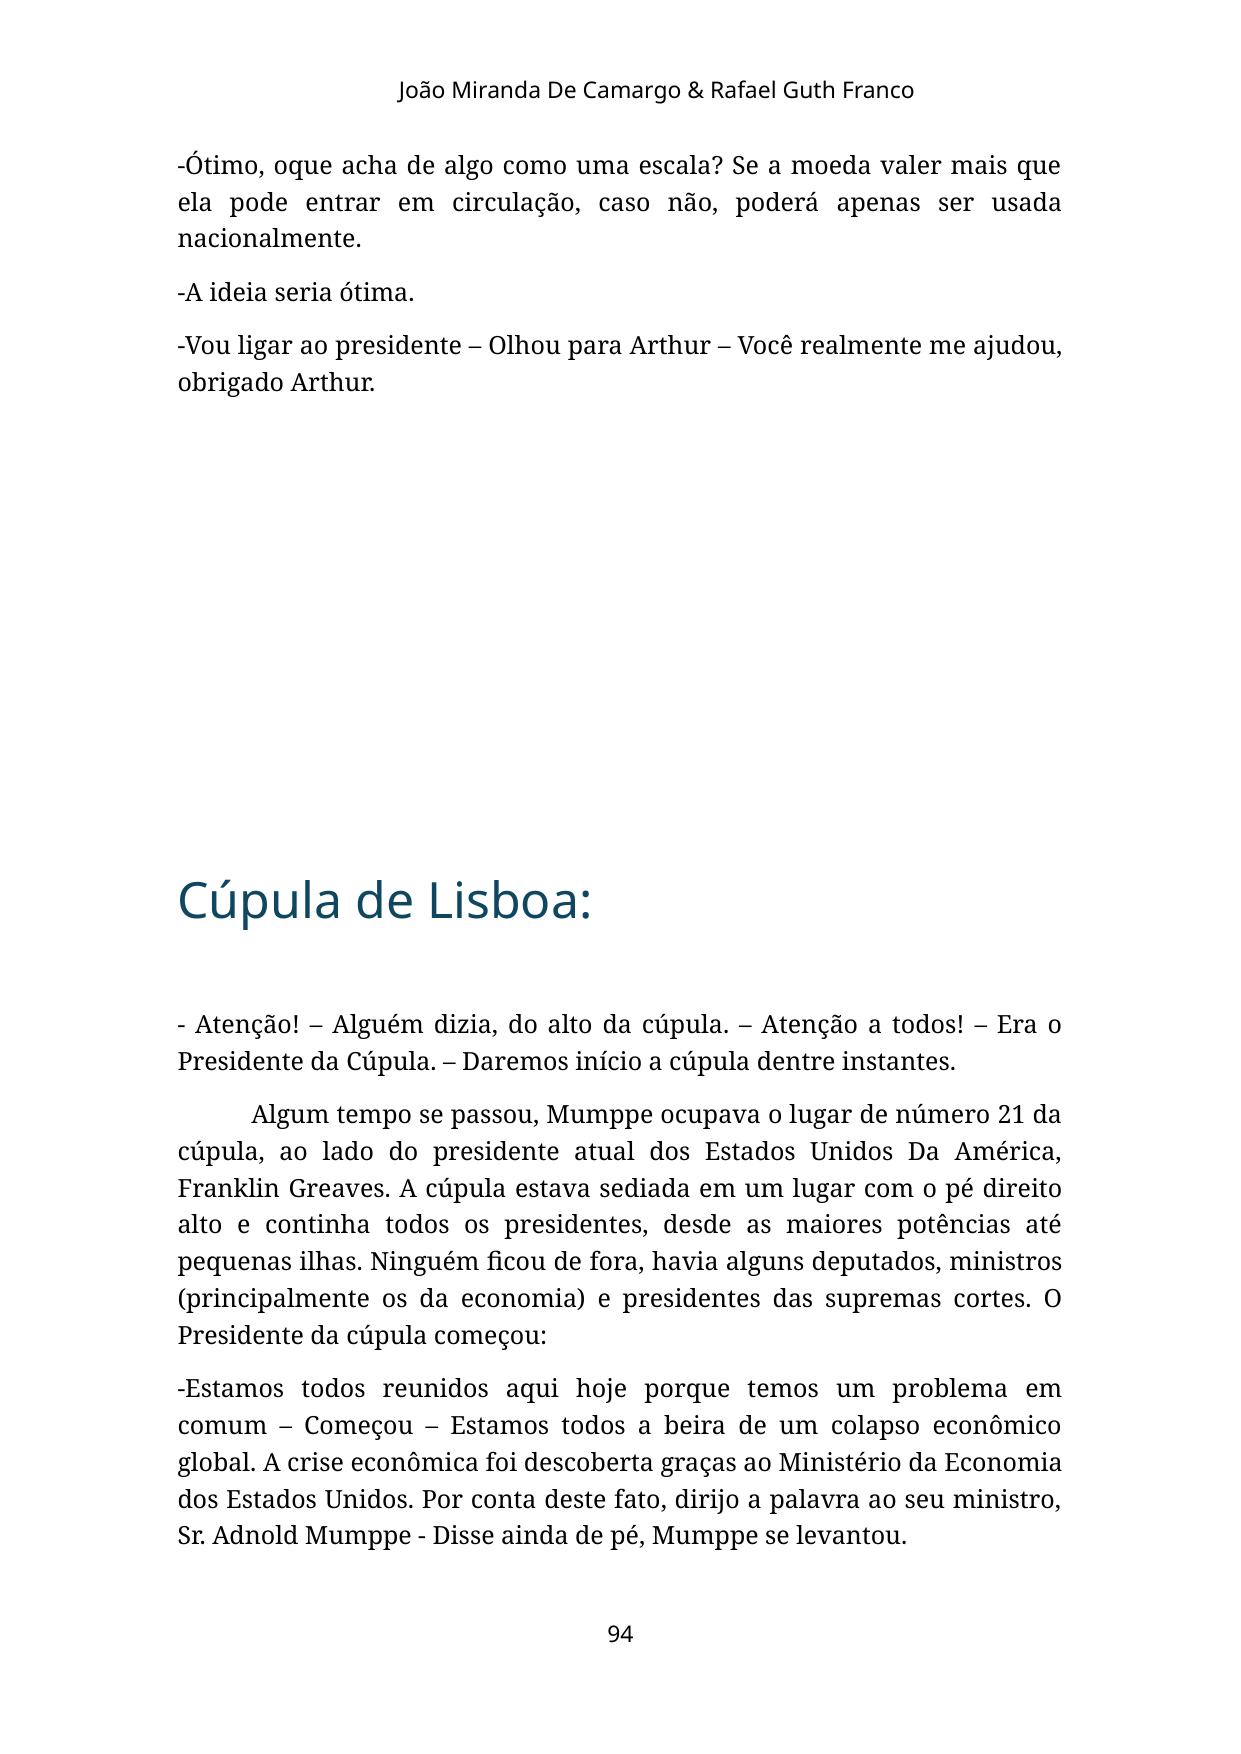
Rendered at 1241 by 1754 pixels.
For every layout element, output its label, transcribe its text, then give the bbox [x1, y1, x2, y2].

text - Atenção! – Alguém dizia, do alto da cúpula. – Atenção a todos! – Era o Presidente da Cúpula. – Daremos início a cúpula dentre instantes. [177, 1007, 1063, 1077]
subtitle Cúpula de Lisboa: [177, 865, 1063, 933]
text -Vou ligar ao presidente – Olhou para Arthur – Você realmente me ajudou, obrigado Arthur. [177, 328, 1063, 399]
text -A ideia seria ótima. [177, 274, 1063, 309]
text Algum tempo se passou, Mumppe ocupava o lugar de número 21 da cúpula, ao lado do presidente atual dos Estados Unidos Da América, Franklin Greaves. A cúpula estava sediada em um lugar com o pé direito alto e continha todos os presidentes, desde as maiores potências até pequenas ilhas. Ninguém ficou de fora, havia alguns deputados, ministros (principalmente os da economia) e presidentes das supremas cortes. O Presidente da cúpula começou: [177, 1097, 1063, 1352]
text -Estamos todos reunidos aqui hoje porque temos um problema em comum – Começou – Estamos todos a beira de um colapso econômico global. A crise econômica foi descoberta graças ao Ministério da Economia dos Estados Unidos. Por conta deste fato, dirijo a palavra ao seu ministro, Sr. Adnold Mumppe - Disse ainda de pé, Mumppe se levantou. [177, 1371, 1063, 1552]
text -Ótimo, oque acha de algo como uma escala? Se a moeda valer mais que ela pode entrar em circulação, caso não, poderá apenas ser usada nacionalmente. [177, 148, 1063, 255]
